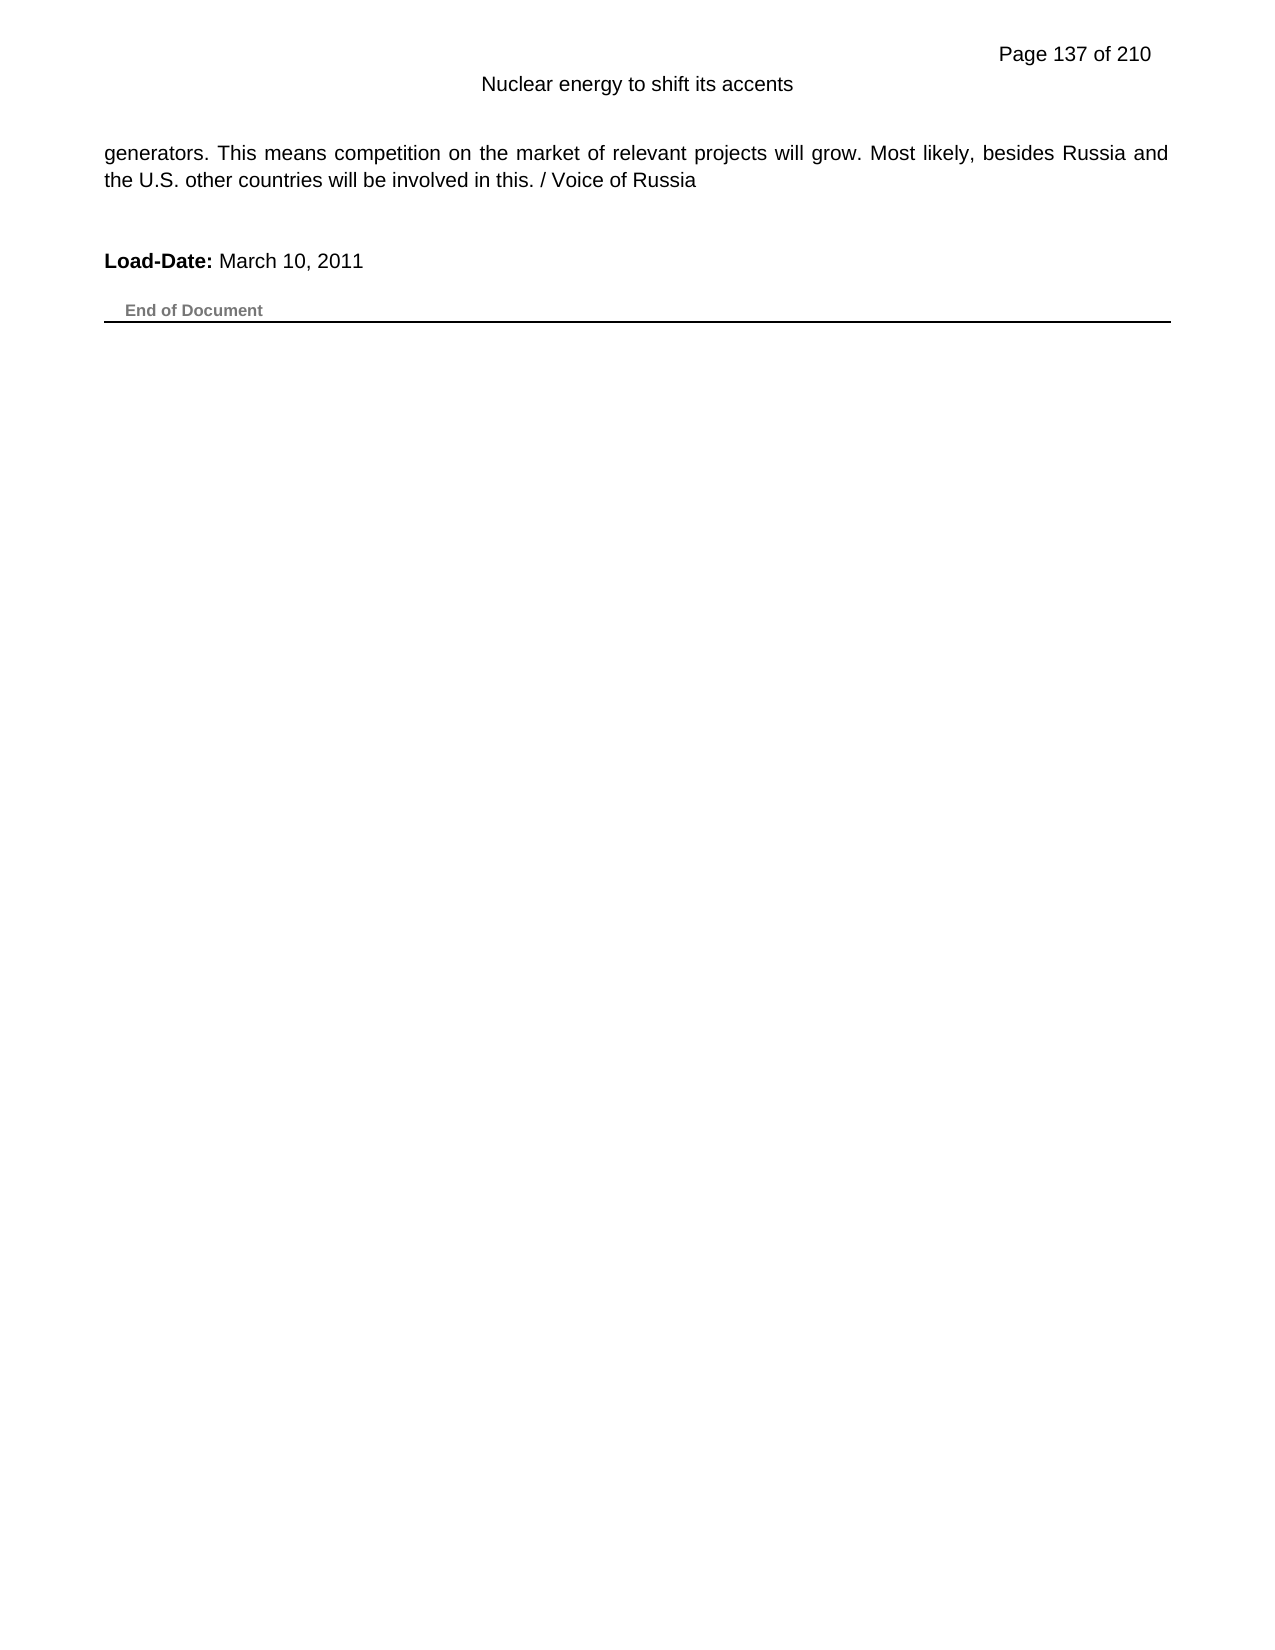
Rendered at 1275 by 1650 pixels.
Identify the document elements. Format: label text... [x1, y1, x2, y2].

text End of Document [125, 301, 1171, 320]
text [104, 137, 1171, 192]
text Load-Date: March 10, 2011 [104, 217, 1171, 272]
